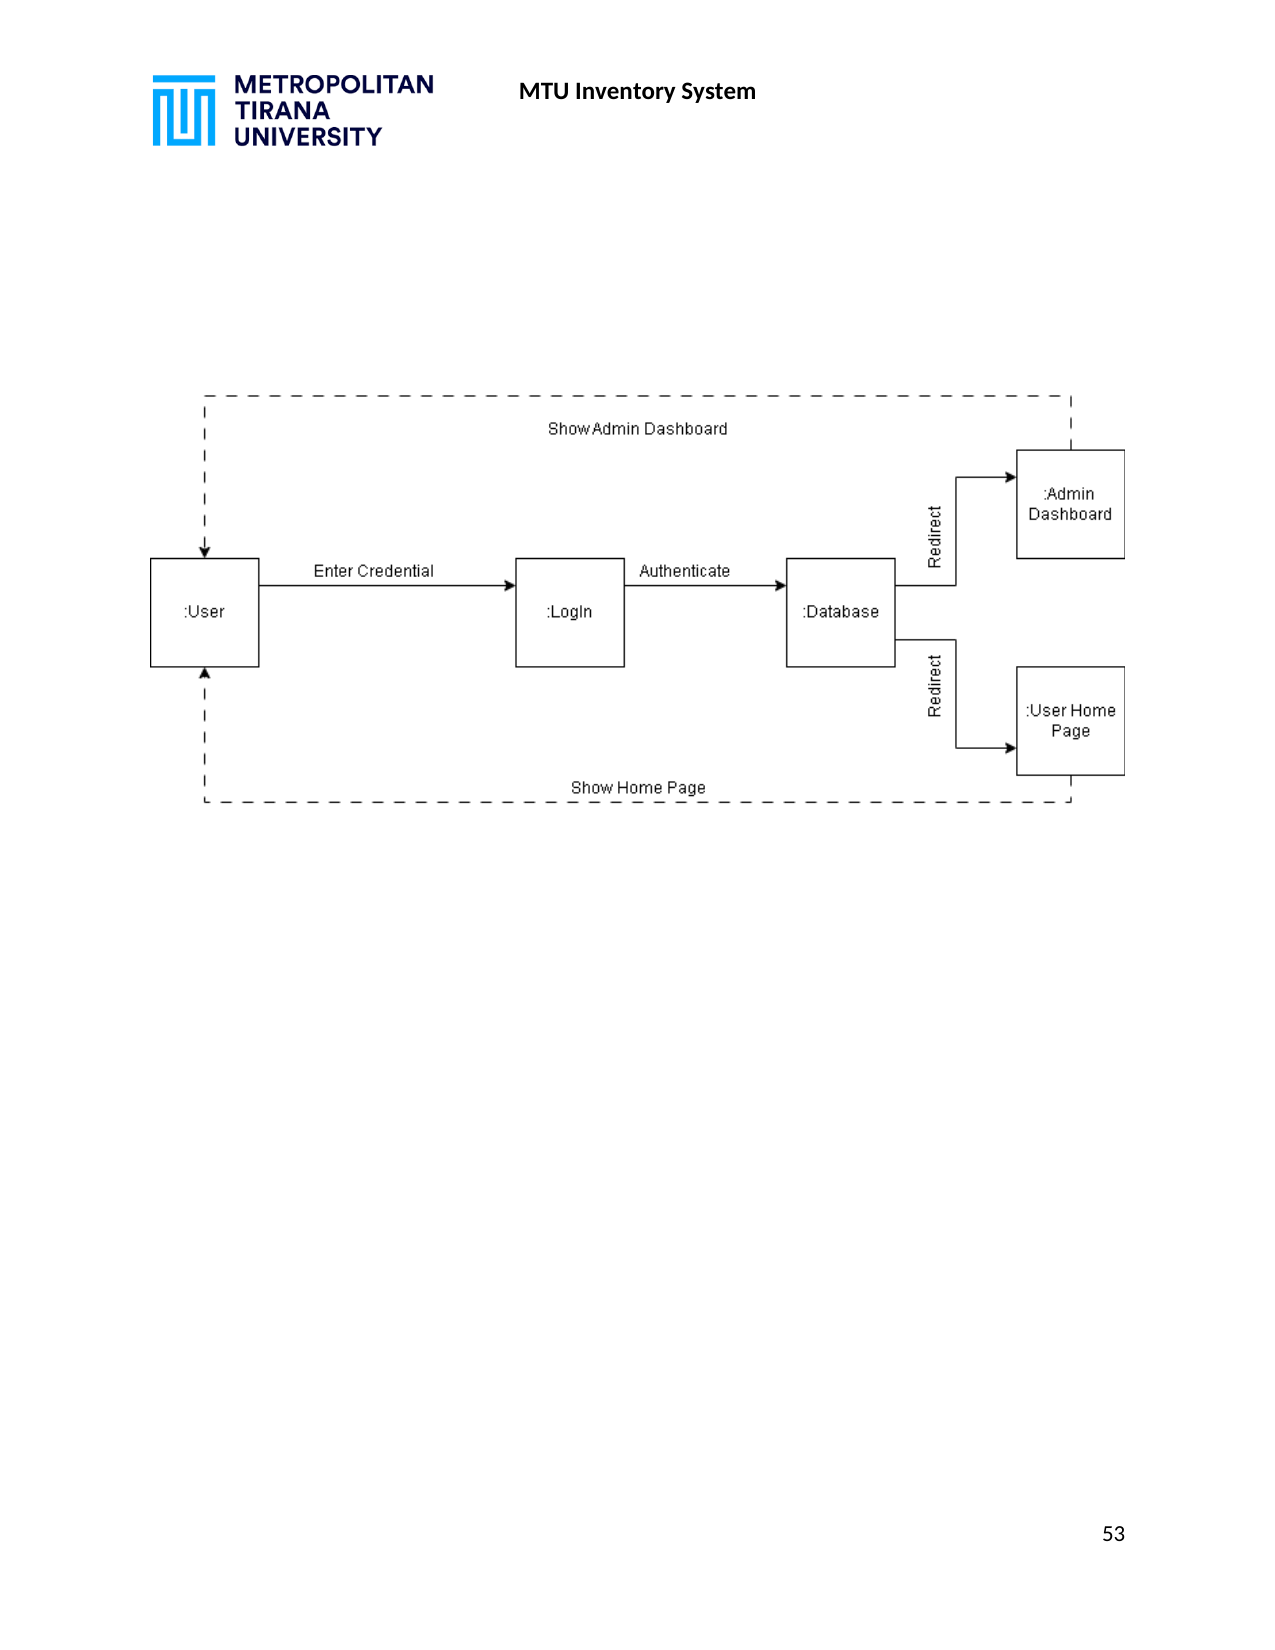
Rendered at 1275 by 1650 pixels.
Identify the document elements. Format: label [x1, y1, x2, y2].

picture [150, 386, 1125, 814]
picture [150, 75, 439, 147]
